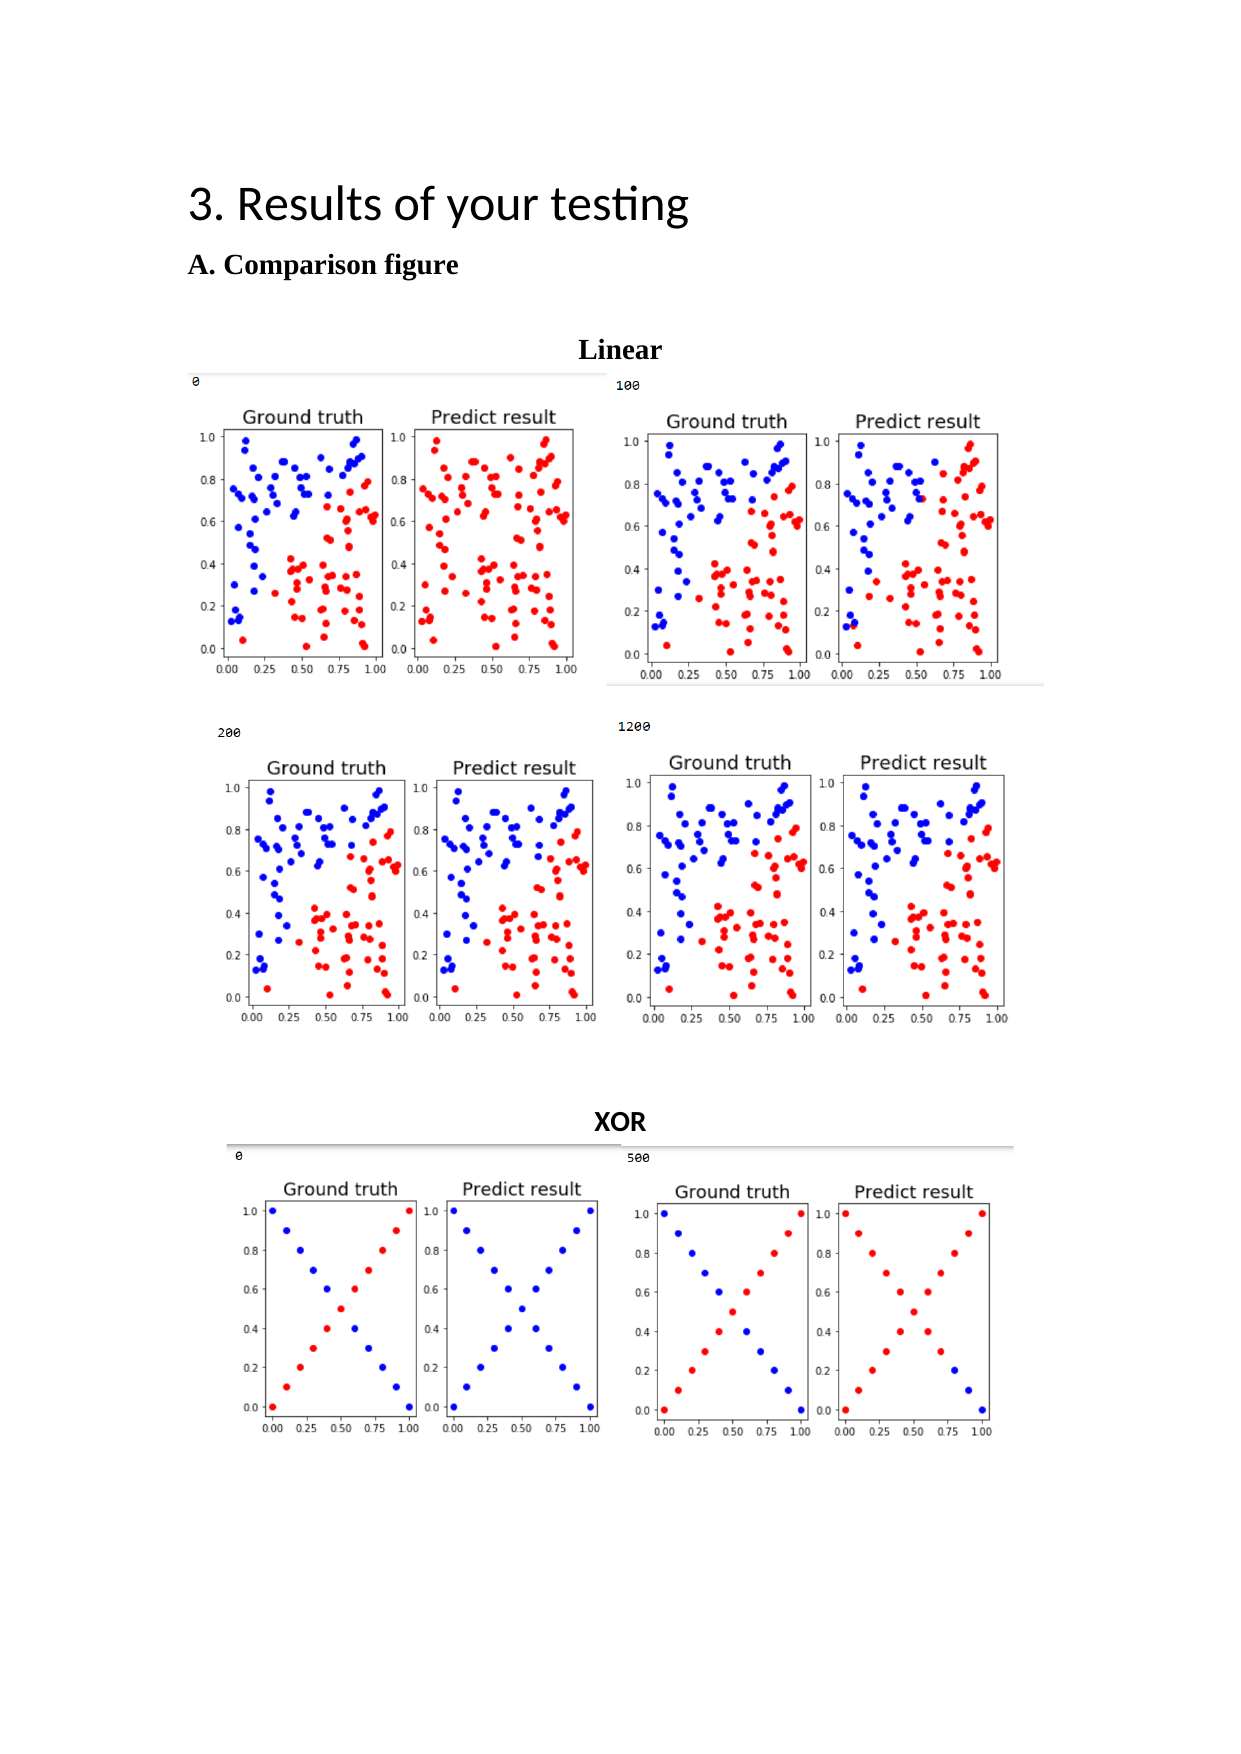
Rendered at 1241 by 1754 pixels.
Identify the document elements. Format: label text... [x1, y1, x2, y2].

picture [187, 373, 1044, 686]
text 3. Results of your testing [187, 164, 1053, 239]
text Linear [187, 330, 1053, 368]
text A. Comparison figure [187, 245, 1053, 282]
picture [226, 1144, 1014, 1445]
picture [209, 716, 1032, 1032]
text XOR [187, 1102, 1053, 1139]
